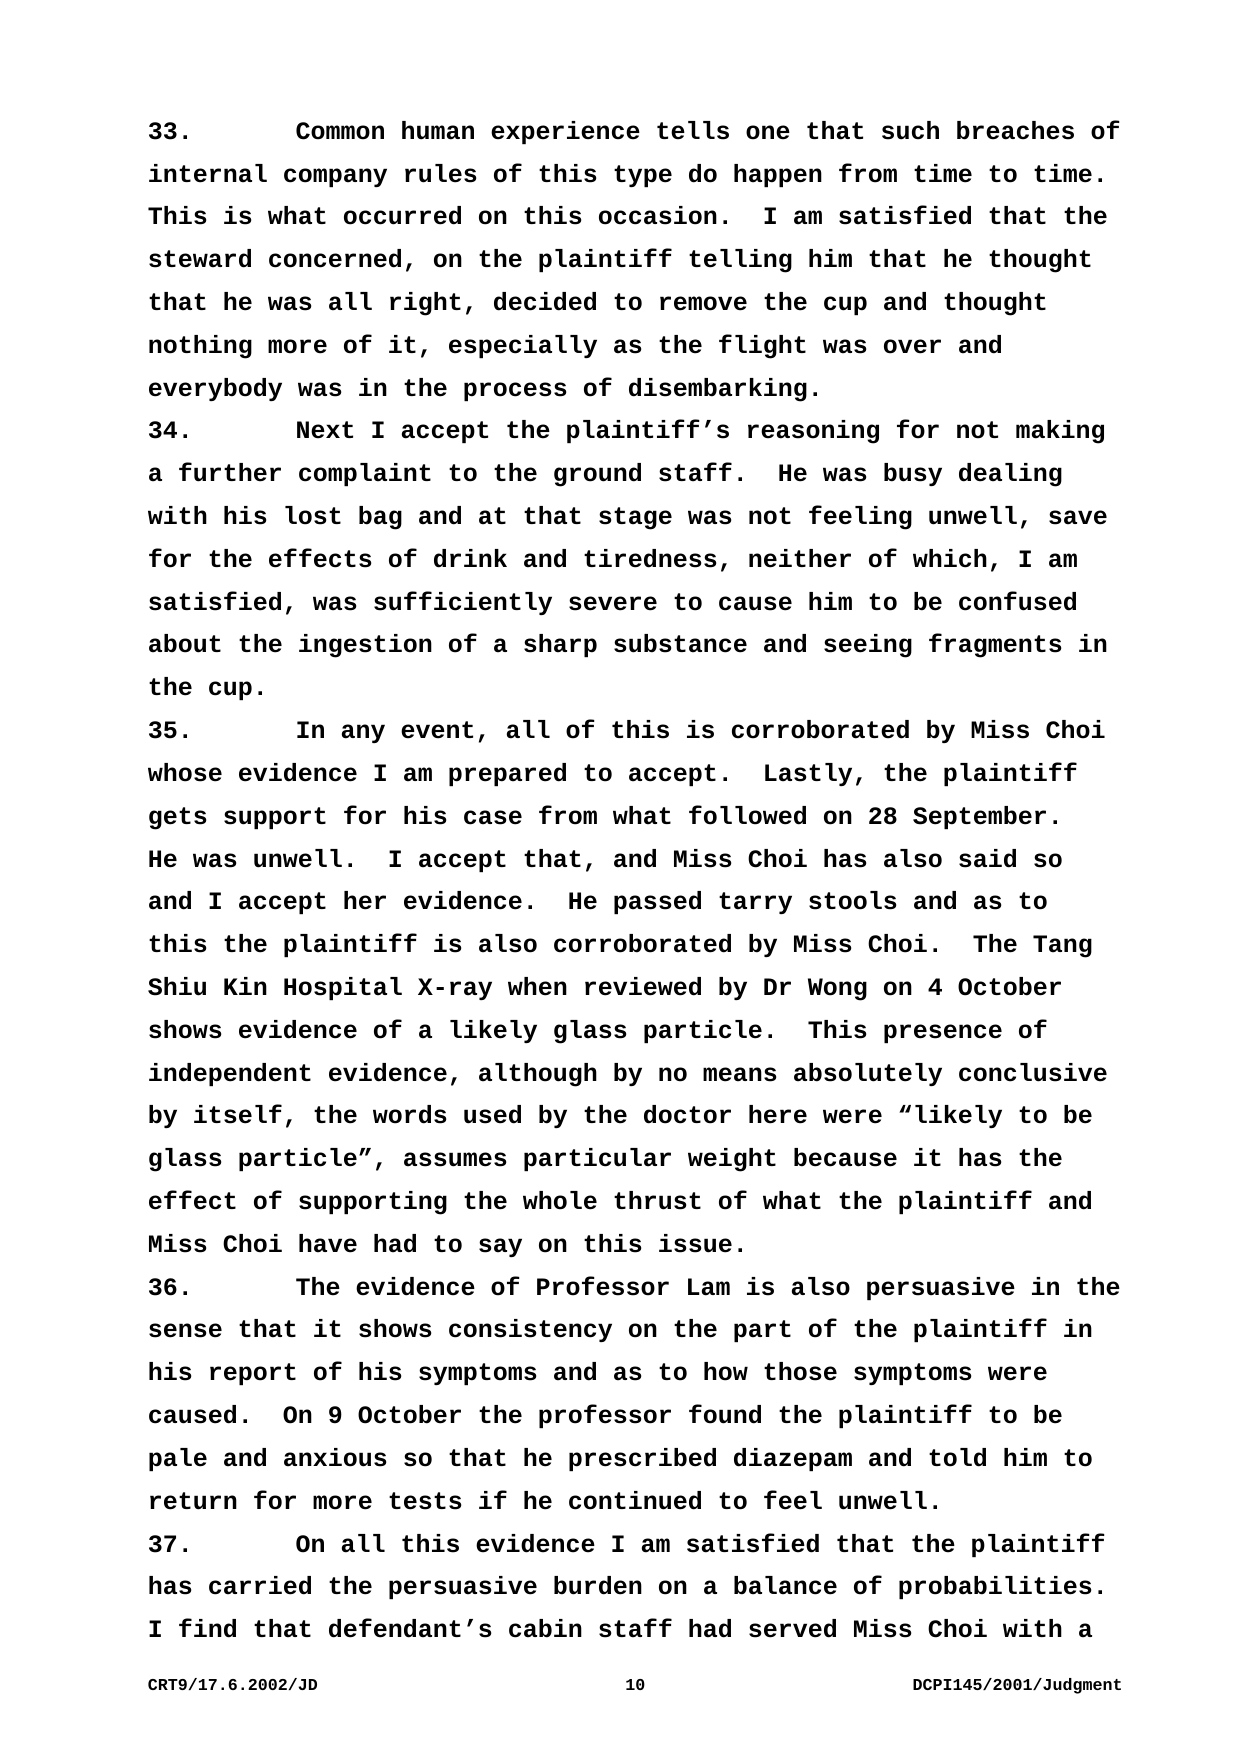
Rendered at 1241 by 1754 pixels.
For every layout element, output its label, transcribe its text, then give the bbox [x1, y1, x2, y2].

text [148, 1531, 1122, 1645]
text 33. Common human experience tells one that such breaches of internal company rules of this type do happen from time to time. This is what occurred on this occasion. I am satisfied that the steward concerned, on the plaintiff telling him that he thought that he was all right, decided to remove the cup and thought nothing more of it, especially as the flight was over and everybody was in the process of disembarking. [148, 118, 1122, 403]
text 36. The evidence of Professor Lam is also persuasive in the sense that it shows consistency on the part of the plaintiff in his report of his symptoms and as to how those symptoms were caused. On 9 October the professor found the plaintiff to be pale and anxious so that he prescribed diazepam and told him to return for more tests if he continued to feel unwell. [148, 1274, 1122, 1517]
text 35. In any event, all of this is corroborated by Miss Choi whose evidence I am prepared to accept. Lastly, the plaintiff gets support for his case from what followed on 28 September. He was unwell. I accept that, and Miss Choi has also said so and I accept her evidence. He passed tarry stools and as to this the plaintiff is also corroborated by Miss Choi. The Tang Shiu Kin Hospital X-ray when reviewed by Dr Wong on 4 October shows evidence of a likely glass particle. This presence of independent evidence, although by no means absolutely conclusive by itself, the words used by the doctor here were “likely to be glass particle”, assumes particular weight because it has the effect of supporting the whole thrust of what the plaintiff and Miss Choi have had to say on this issue. [148, 717, 1122, 1260]
text 34. Next I accept the plaintiff’s reasoning for not making a further complaint to the ground staff. He was busy dealing with his lost bag and at that stage was not feeling unwell, save for the effects of drink and tiredness, neither of which, I am satisfied, was sufficiently severe to cause him to be confused about the ingestion of a sharp substance and seeing fragments in the cup. [148, 418, 1122, 703]
